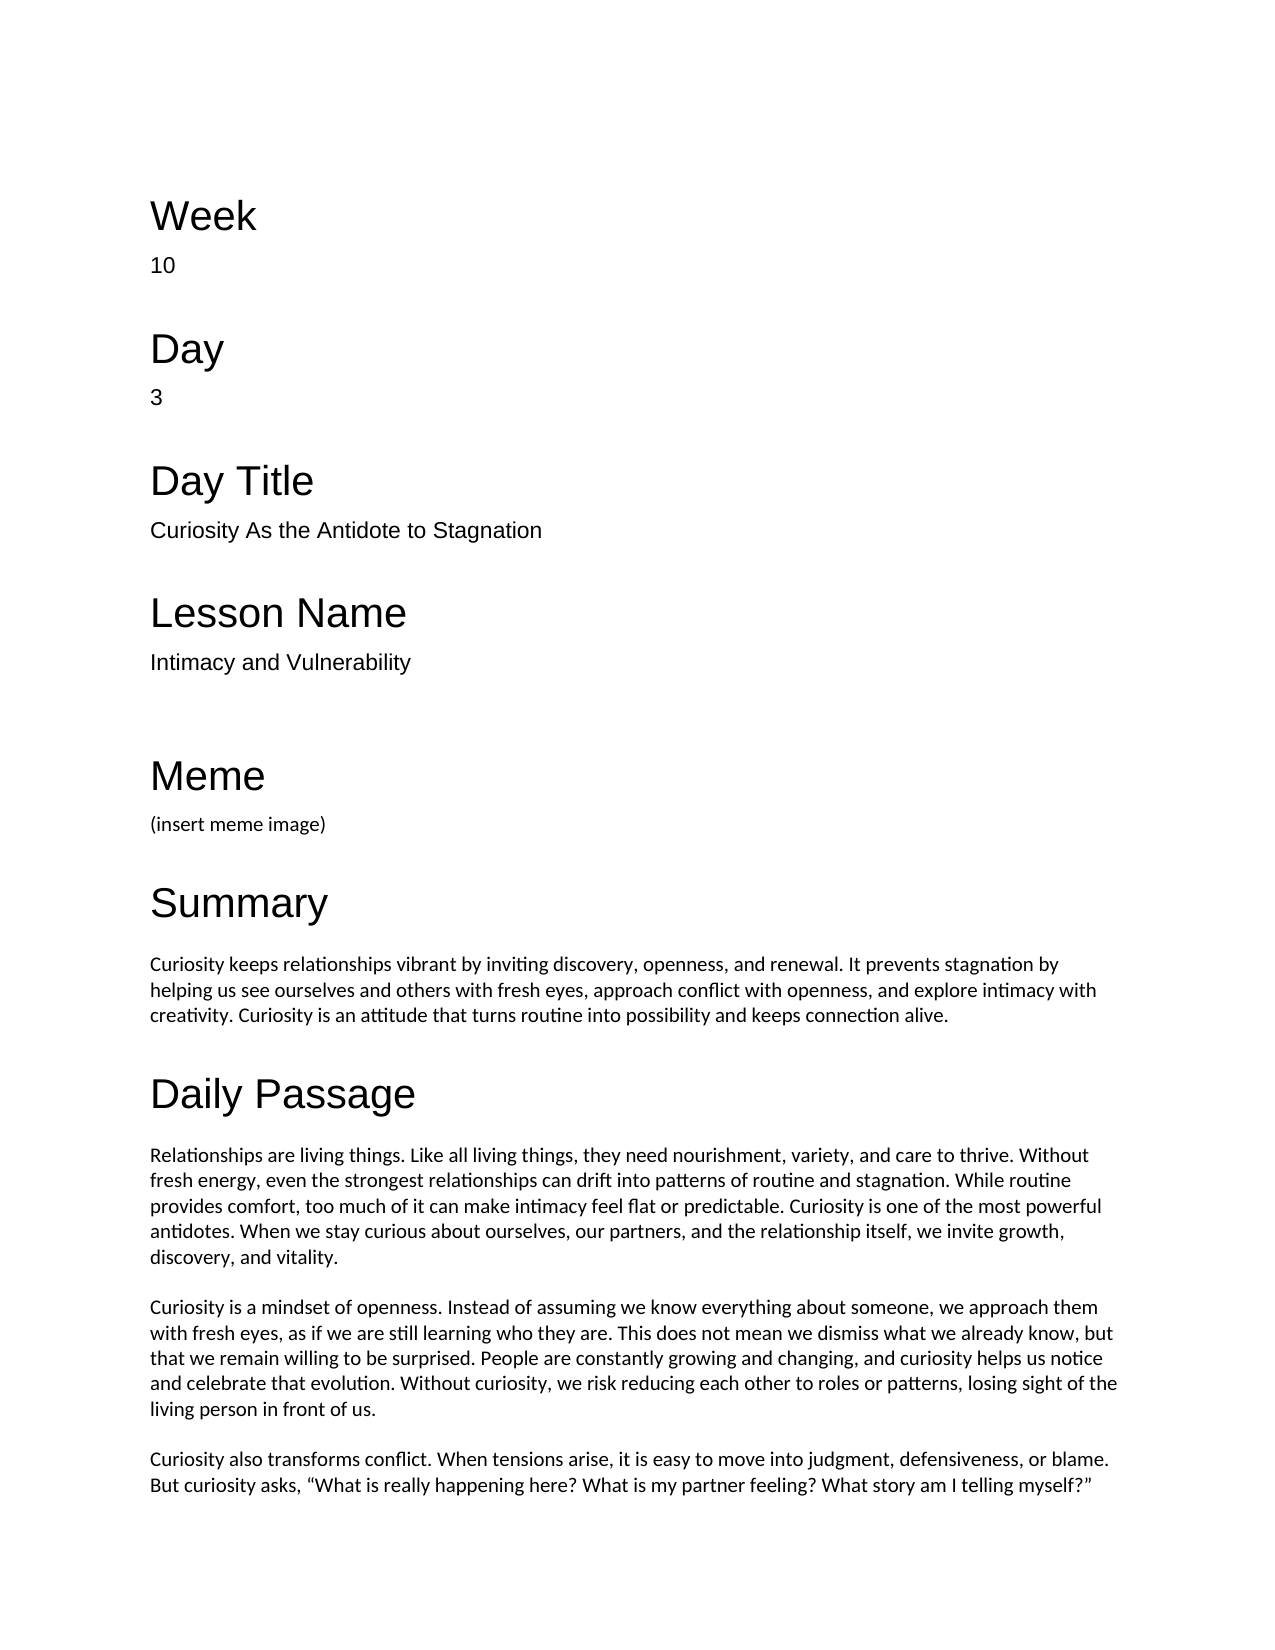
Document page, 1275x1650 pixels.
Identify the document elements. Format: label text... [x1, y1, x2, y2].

text Relationships are living things. Like all living things, they need nourishment, variety, and care to thrive. Without fresh energy, even the strongest relationships can drift into patterns of routine and stagnation. While routine provides comfort, too much of it can make intimacy feel flat or predictable. Curiosity is one of the most powerful antidotes. When we stay curious about ourselves, our partners, and the relationship itself, we invite growth, discovery, and vitality. [150, 1142, 1125, 1269]
text Intimacy and Vulnerability [150, 649, 1125, 675]
subtitle Day [150, 324, 1125, 372]
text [150, 1446, 1125, 1497]
subtitle Day Title [150, 456, 1125, 504]
text 3 [150, 384, 1125, 411]
subtitle Daily Passage [150, 1069, 1125, 1117]
subtitle Meme [150, 751, 1125, 799]
text Curiosity As the Antidote to Stagnation [150, 517, 1125, 543]
text Curiosity keeps relationships vibrant by inviting discovery, openness, and renewal. It prevents stagnation by helping us see ourselves and others with fresh eyes, approach conflict with openness, and explore intimacy with creativity. Curiosity is an attitude that turns routine into possibility and keeps connection alive. [150, 951, 1125, 1028]
subtitle Week [150, 192, 1125, 239]
subtitle Lesson Name [150, 588, 1125, 636]
subtitle Summary [150, 878, 1125, 926]
text Curiosity is a mindset of openness. Instead of assuming we know everything about someone, we approach them with fresh eyes, as if we are still learning who they are. This does not mean we dismiss what we already know, but that we remain willing to be surprised. People are constantly growing and changing, and curiosity helps us notice and celebrate that evolution. Without curiosity, we risk reducing each other to roles or patterns, losing sight of the living person in front of us. [150, 1294, 1125, 1421]
text (insert meme image) [150, 811, 1125, 837]
text 10 [150, 252, 1125, 278]
